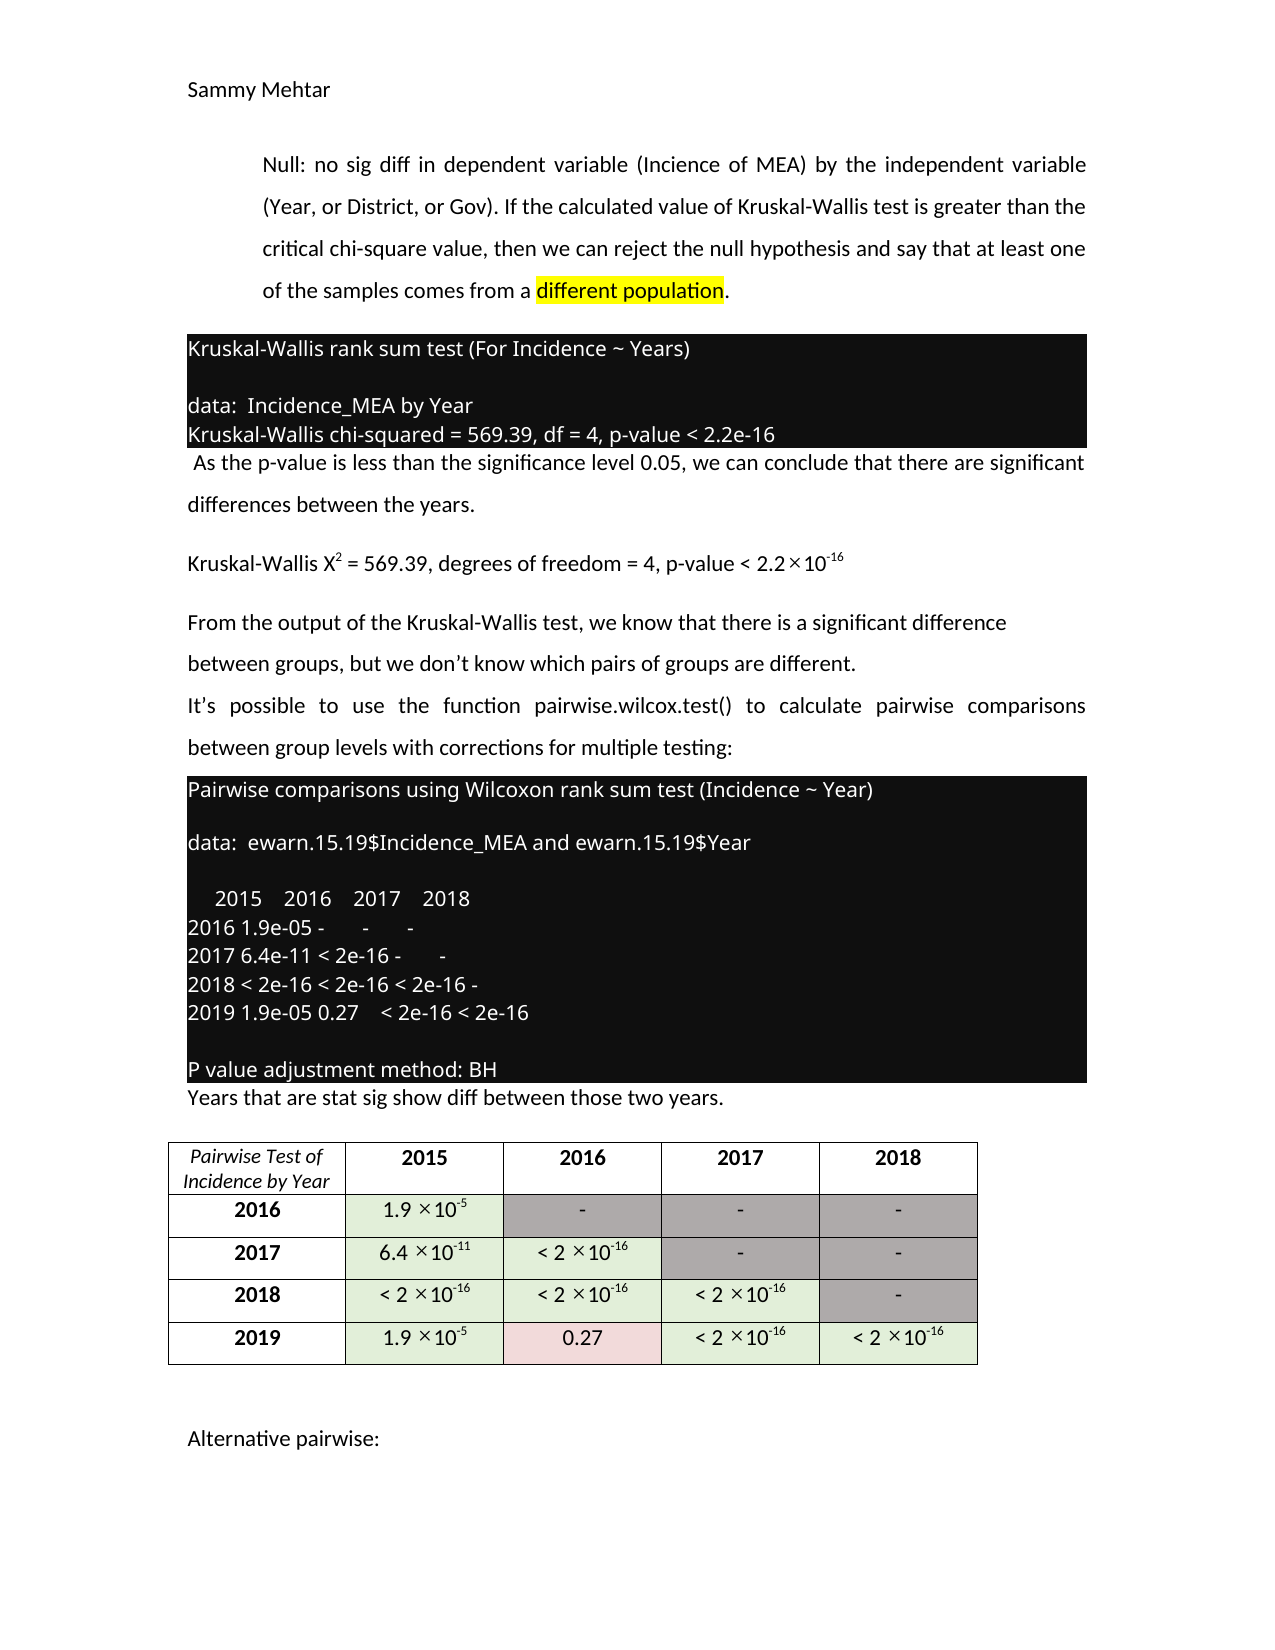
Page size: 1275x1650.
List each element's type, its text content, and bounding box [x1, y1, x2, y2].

text It’s possible to use the function pairwise.wilcox.test() to calculate pairwise comparisons between group levels with corrections for multiple testing: [187, 692, 1087, 762]
text As the p-value is less than the significance level 0.05, we can conclude that there are significant differences between the years. [187, 448, 1087, 518]
text 2015 2016 2017 2018 [187, 884, 1087, 913]
text 2019 1.9e-05 0.27 < 2e-16 < 2e-16 [187, 998, 1087, 1027]
table_cell < 2 10-16 [346, 1280, 503, 1322]
table_cell - [662, 1195, 819, 1237]
table_header 2015 [346, 1143, 503, 1194]
text P value adjustment method: BH [187, 1055, 1087, 1083]
text 2016 1.9e-05 - - - [187, 913, 1087, 941]
table_cell - [662, 1238, 819, 1279]
text 2017 6.4e-11 < 2e-16 - - [187, 941, 1087, 970]
text data: Incidence_MEA by Year [187, 391, 1087, 420]
table_cell - [504, 1195, 661, 1237]
table_cell < 2 10-16 [662, 1280, 819, 1322]
table_cell - [820, 1238, 977, 1279]
table_cell < 2 10-16 [820, 1323, 977, 1364]
text Kruskal-Wallis X2 = 569.39, degrees of freedom = 4, p-value < 2.210-16 [187, 549, 1087, 577]
table_cell 6.4 10-11 [346, 1238, 503, 1279]
table_cell < 2 10-16 [662, 1323, 819, 1364]
table_cell 2017 [169, 1238, 345, 1279]
table_cell 2018 [169, 1280, 345, 1322]
table_header 2016 [504, 1143, 661, 1194]
table_cell - [820, 1280, 977, 1322]
table_cell 2016 [169, 1195, 345, 1237]
table_cell 1.9 10-5 [346, 1323, 503, 1364]
text Pairwise comparisons using Wilcoxon rank sum test (Incidence ~ Year) [187, 776, 1087, 804]
table_cell < 2 10-16 [504, 1238, 661, 1279]
text Alternative pairwise: [187, 1424, 1087, 1452]
table_cell 2019 [169, 1323, 345, 1364]
table_header Pairwise Test of Incidence by Year [169, 1143, 345, 1194]
text Kruskal-Wallis chi-squared = 569.39, df = 4, p-value < 2.2e-16 [187, 420, 1087, 448]
text 2018 < 2e-16 < 2e-16 < 2e-16 - [187, 970, 1087, 998]
text From the output of the Kruskal-Wallis test, we know that there is a significant difference between groups, but we don’t know which pairs of groups are different. [187, 608, 1087, 678]
text data: ewarn.15.19$Incidence_MEA and ewarn.15.19$Year [187, 828, 1087, 856]
text Years that are stat sig show diff between those two years. [187, 1083, 1087, 1112]
table_header 2018 [820, 1143, 977, 1194]
table_header 2017 [662, 1143, 819, 1194]
table_cell 0.27 [504, 1323, 661, 1364]
table_cell < 2 10-16 [504, 1280, 661, 1322]
table_cell - [820, 1195, 977, 1237]
table_cell 1.9 10-5 [346, 1195, 503, 1237]
text Kruskal-Wallis rank sum test (For Incidence ~ Years) [187, 334, 1087, 363]
